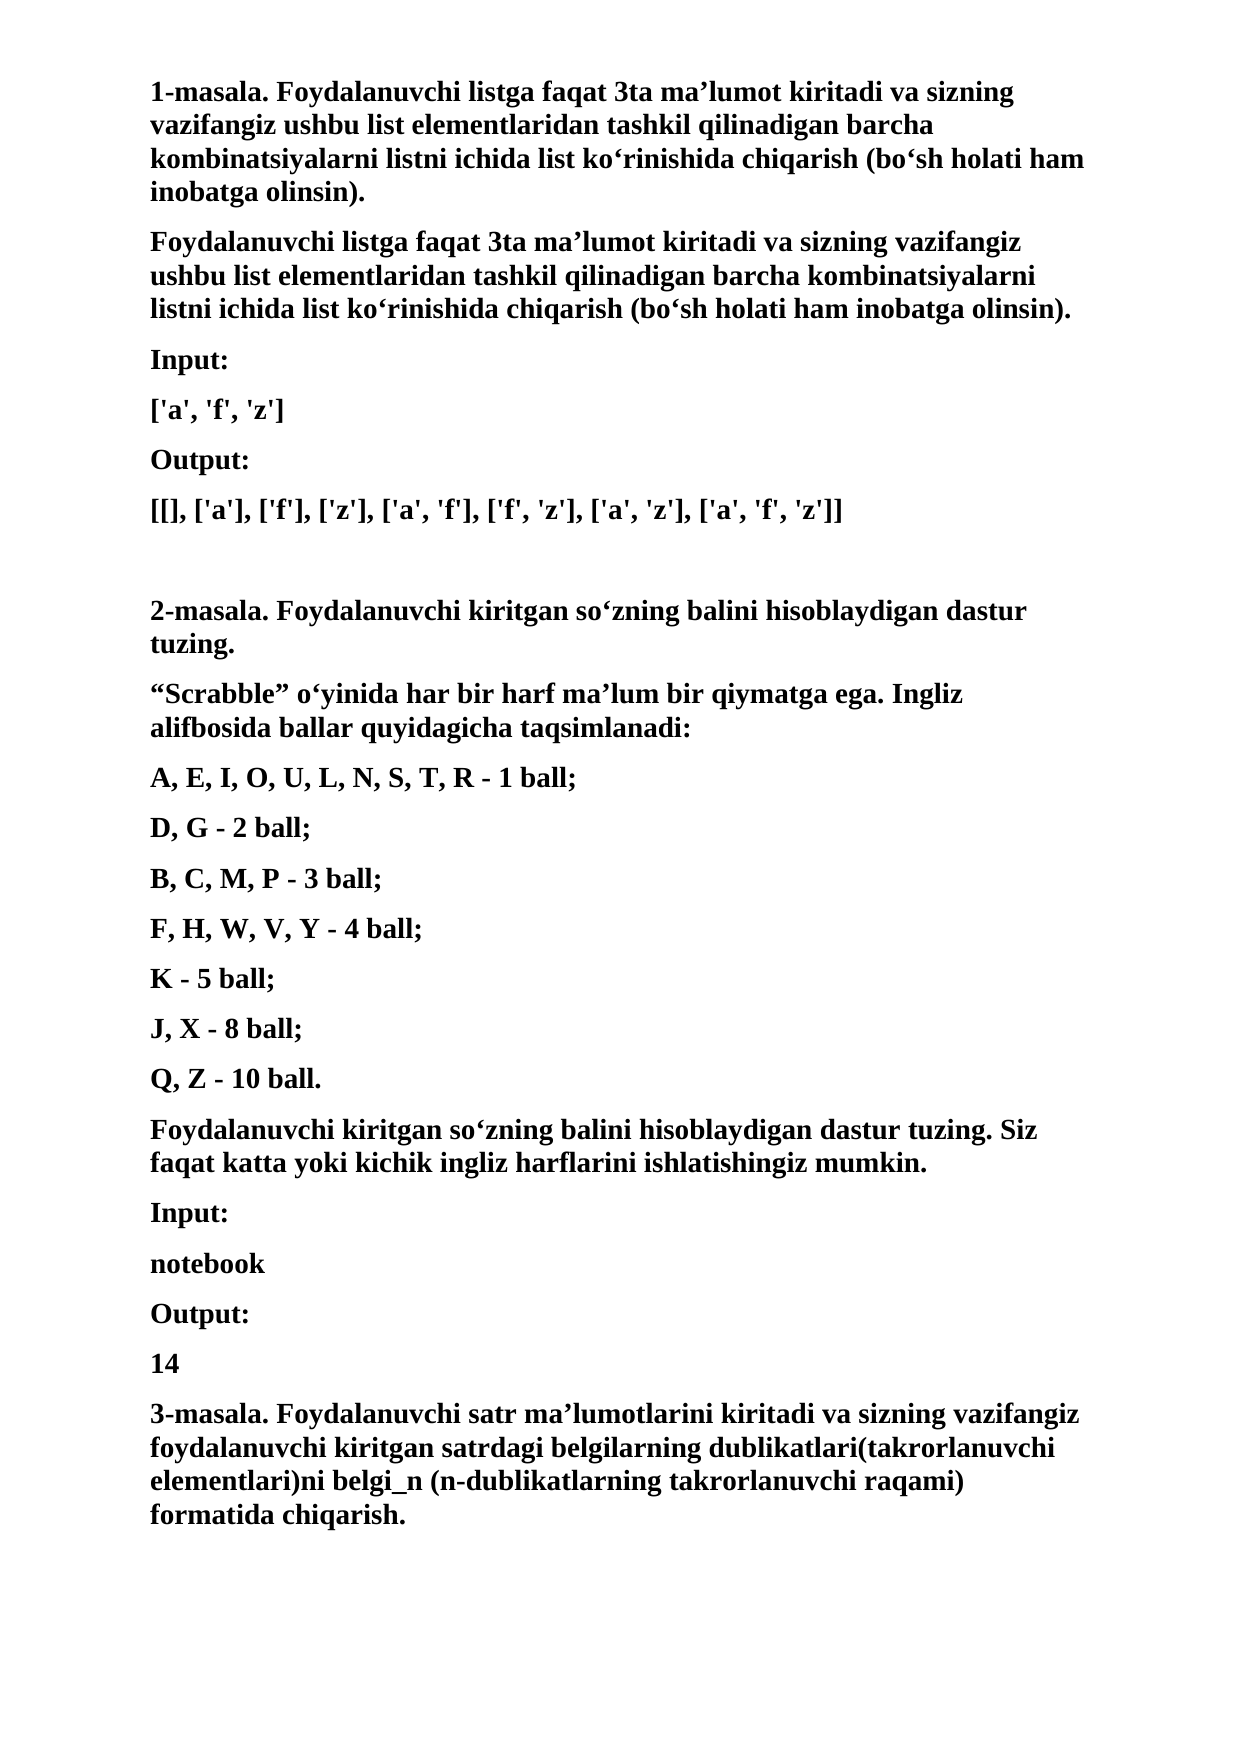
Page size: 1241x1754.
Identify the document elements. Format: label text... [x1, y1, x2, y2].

text 14 [150, 1346, 1090, 1380]
text ['a', 'f', 'z'] [150, 392, 1090, 426]
text Input: [150, 1196, 1090, 1229]
text Input: [150, 342, 1090, 375]
text D, G - 2 ball; [150, 811, 1090, 844]
text “Scrabble” o‘yinida har bir harf ma’lum bir qiymatga ega. Ingliz alifbosida ballar quyidagicha taqsimlanadi: [150, 677, 1090, 744]
text B, C, M, P - 3 ball; [150, 861, 1090, 894]
text Foydalanuvchi kiritgan so‘zning balini hisoblaydigan dastur tuzing. Siz faqat katta yoki kichik ingliz harflarini ishlatishingiz mumkin. [150, 1112, 1090, 1179]
text J, X - 8 ball; [150, 1011, 1090, 1045]
text [[], ['a'], ['f'], ['z'], ['a', 'f'], ['f', 'z'], ['a', 'z'], ['a', 'f', 'z']] [150, 492, 1090, 526]
text 2-masala. Foydalanuvchi kiritgan so‘zning balini hisoblaydigan dastur tuzing. [150, 593, 1090, 660]
text 1-masala. Foydalanuvchi listga faqat 3ta ma’lumot kiritadi va sizning vazifangiz ushbu list elementlaridan tashkil qilinadigan barcha kombinatsiyalarni listni ichida list ko‘rinishida chiqarish (bo‘sh holati ham inobatga olinsin). [150, 74, 1090, 208]
text Output: [150, 442, 1090, 476]
text Foydalanuvchi listga faqat 3ta ma’lumot kiritadi va sizning vazifangiz ushbu list elementlaridan tashkil qilinadigan barcha kombinatsiyalarni listni ichida list ko‘rinishida chiqarish (bo‘sh holati ham inobatga olinsin). [150, 224, 1090, 325]
text K - 5 ball; [150, 961, 1090, 995]
text A, E, I, O, U, L, N, S, T, R - 1 ball; [150, 760, 1090, 794]
text Output: [150, 1296, 1090, 1329]
text F, H, W, V, Y - 4 ball; [150, 911, 1090, 944]
text notebook [150, 1246, 1090, 1279]
text 3-masala. Foydalanuvchi satr ma’lumotlarini kiritadi va sizning vazifangiz foydalanuvchi kiritgan satrdagi belgilarning dublikatlari(takrorlanuvchi elementlari)ni belgi_n (n-dublikatlarning takrorlanuvchi raqami) formatida chiqarish. [150, 1396, 1090, 1531]
text Q, Z - 10 ball. [150, 1062, 1090, 1095]
